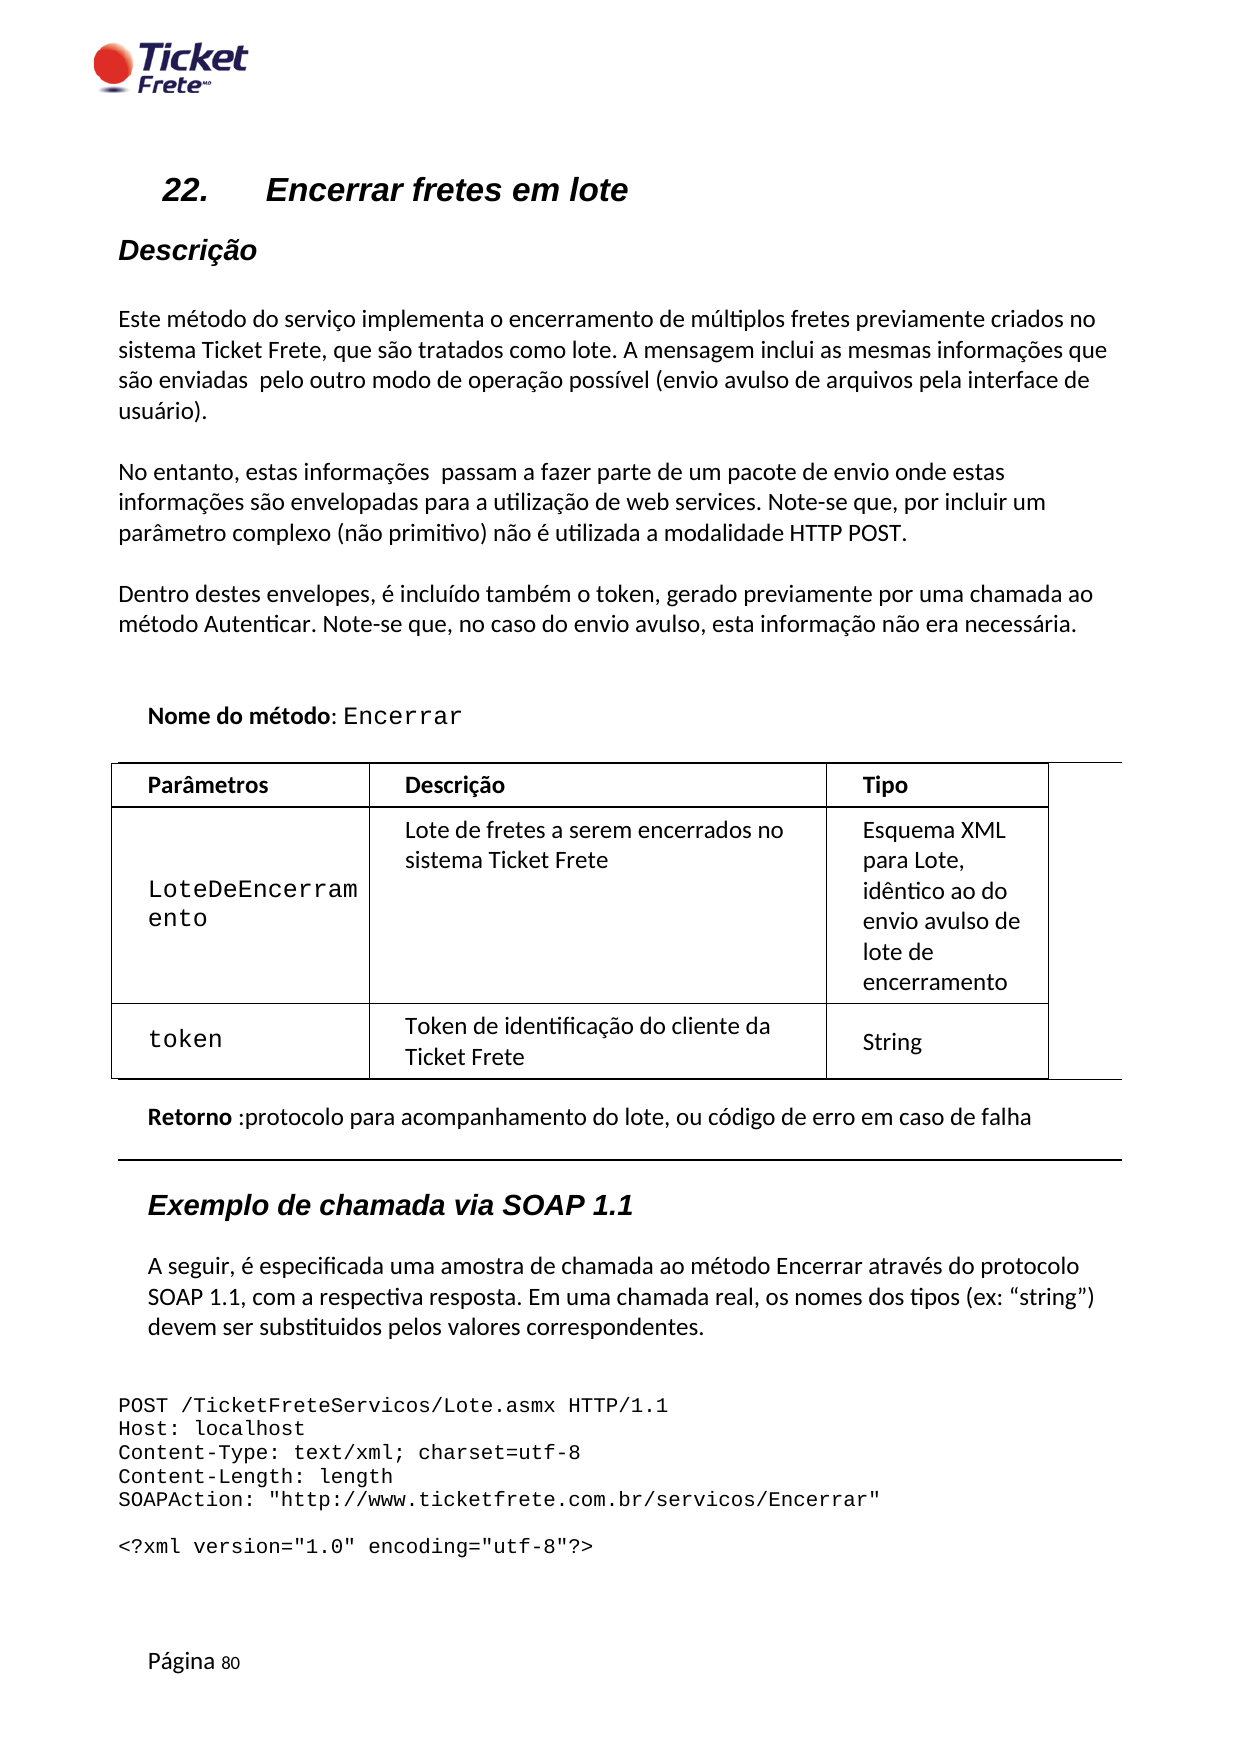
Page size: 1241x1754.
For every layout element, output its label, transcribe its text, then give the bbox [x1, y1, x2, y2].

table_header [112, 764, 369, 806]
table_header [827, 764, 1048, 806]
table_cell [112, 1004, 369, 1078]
text SOAPAction: "http://www.ticketfrete.com.br/servicos/Encerrar" [118, 1489, 1122, 1513]
text Este método do serviço implementa o encerramento de múltiplos fretes previamente criados no sistema Ticket Frete, que são tratados como lote. A mensagem inclui as mesmas informações que são enviadas pelo outro modo de operação possível (envio avulso de arquivos pela interface de usuário). [118, 303, 1122, 425]
text POST /TicketFreteServicos/Lote.asmx HTTP/1.1 [118, 1395, 1122, 1418]
text Host: localhost [118, 1418, 1122, 1442]
text Nome do método: Encerrar [148, 700, 1122, 732]
text Retorno :protocolo para acompanhamento do lote, ou código de erro em caso de falha [148, 1102, 1122, 1132]
text A seguir, é especificada uma amostra de chamada ao método Encerrar através do protocolo SOAP 1.1, com a respectiva resposta. Em uma chamada real, os nomes dos tipos (ex: “string”) devem ser substituidos pelos valores correspondentes. [148, 1250, 1122, 1342]
text Content-Type: text/xml; charset=utf-8 [118, 1442, 1122, 1466]
picture [93, 42, 249, 93]
text No entanto, estas informações passam a fazer parte de um pacote de envio onde estas informações são envelopadas para a utilização de web services. Note-se que, por incluir um parâmetro complexo (não primitivo) não é utilizada a modalidade HTTP POST. [118, 456, 1122, 547]
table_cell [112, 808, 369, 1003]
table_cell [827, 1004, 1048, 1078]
subtitle Exemplo de chamada via SOAP 1.1 [148, 1188, 1122, 1221]
subtitle Descrição [118, 233, 1122, 267]
text Dentro destes envelopes, é incluído também o token, gerado previamente por uma chamada ao método Autenticar. Note-se que, no caso do envio avulso, esta informação não era necessária. [118, 578, 1122, 639]
text Content-Length: length [118, 1466, 1122, 1489]
subtitle Encerrar fretes em lote [162, 169, 1122, 208]
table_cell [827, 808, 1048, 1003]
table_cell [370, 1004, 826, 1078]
text <?xml version="1.0" encoding="utf-8"?> [118, 1537, 1122, 1560]
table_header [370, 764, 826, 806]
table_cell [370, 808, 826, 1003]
